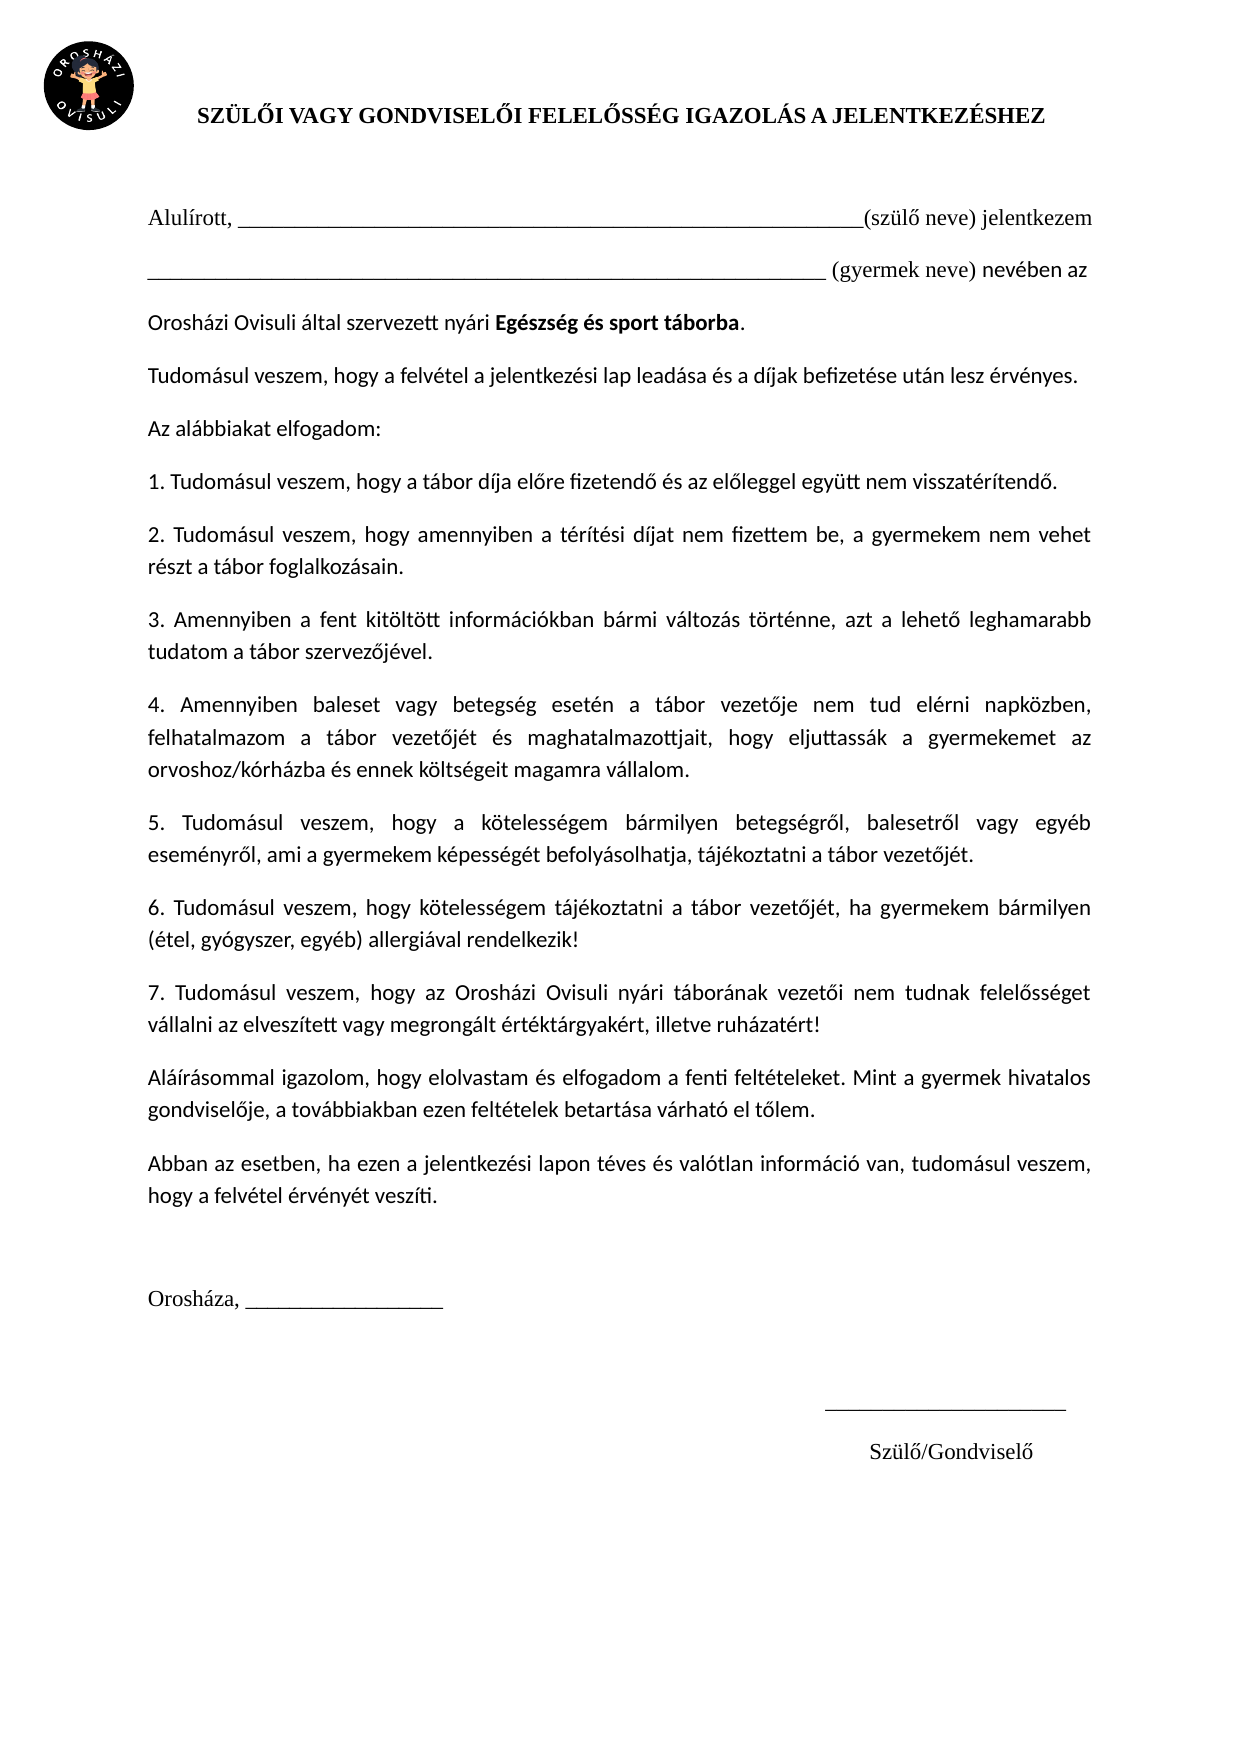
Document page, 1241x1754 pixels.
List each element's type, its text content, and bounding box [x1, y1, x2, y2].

text _____________________ [148, 1387, 1093, 1413]
text 1. Tudomásul veszem, hogy a tábor díja előre fizetendő és az előleggel együtt nem visszatérítendő. [148, 467, 1093, 495]
text Aláírásommal igazolom, hogy elolvastam és elfogadom a fenti feltételeket. Mint a gyermek hivatalos gondviselője, a továbbiakban ezen feltételek betartása várható el tőlem. [148, 1063, 1093, 1124]
text Az alábbiakat elfogadom: [148, 414, 1093, 442]
text 5. Tudomásul veszem, hogy a kötelességem bármilyen betegségről, balesetről vagy egyéb eseményről, ami a gyermekem képességét befolyásolhatja, tájékoztatni a tábor vezetőjét. [148, 808, 1093, 868]
text (gyermek neve) nevében az [148, 255, 1093, 283]
text SZÜLŐI VAGY GONDVISELŐI FELELŐSSÉG IGAZOLÁS A JELENTKEZÉSHEZ [148, 102, 1093, 128]
text 3. Amennyiben a fent kitöltött információkban bármi változás történne, azt a lehető leghamarabb tudatom a tábor szervezőjével. [148, 605, 1093, 665]
text Alulírott, (szülő neve) jelentkezem [148, 204, 1093, 230]
text 7. Tudomásul veszem, hogy az Orosházi Ovisuli nyári táborának vezetői nem tudnak felelősséget vállalni az elveszített vagy megrongált értéktárgyakért, illetve ruházatért! [148, 978, 1093, 1038]
text Orosháza, [148, 1285, 1093, 1311]
text 6. Tudomásul veszem, hogy kötelességem tájékoztatni a tábor vezetőjét, ha gyermekem bármilyen (étel, gyógyszer, egyéb) allergiával rendelkezik! [148, 893, 1093, 953]
picture [43, 41, 134, 129]
text Tudomásul veszem, hogy a felvétel a jelentkezési lap leadása és a díjak befizetése után lesz érvényes. [148, 361, 1093, 389]
text Abban az esetben, ha ezen a jelentkezési lapon téves és valótlan információ van, tudomásul veszem, hogy a felvétel érvényét veszíti. [148, 1149, 1093, 1209]
text 2. Tudomásul veszem, hogy amennyiben a térítési díjat nem fizettem be, a gyermekem nem vehet részt a tábor foglalkozásain. [148, 520, 1093, 580]
text Orosházi Ovisuli által szervezett nyári Egészség és sport táborba. [148, 308, 1093, 336]
text Szülő/Gondviselő [148, 1438, 1093, 1464]
text 4. Amennyiben baleset vagy betegség esetén a tábor vezetője nem tud elérni napközben, felhatalmazom a tábor vezetőjét és maghatalmazottjait, hogy eljuttassák a gyermekemet az orvoshoz/kórházba és ennek költségeit magamra vállalom. [148, 690, 1093, 783]
